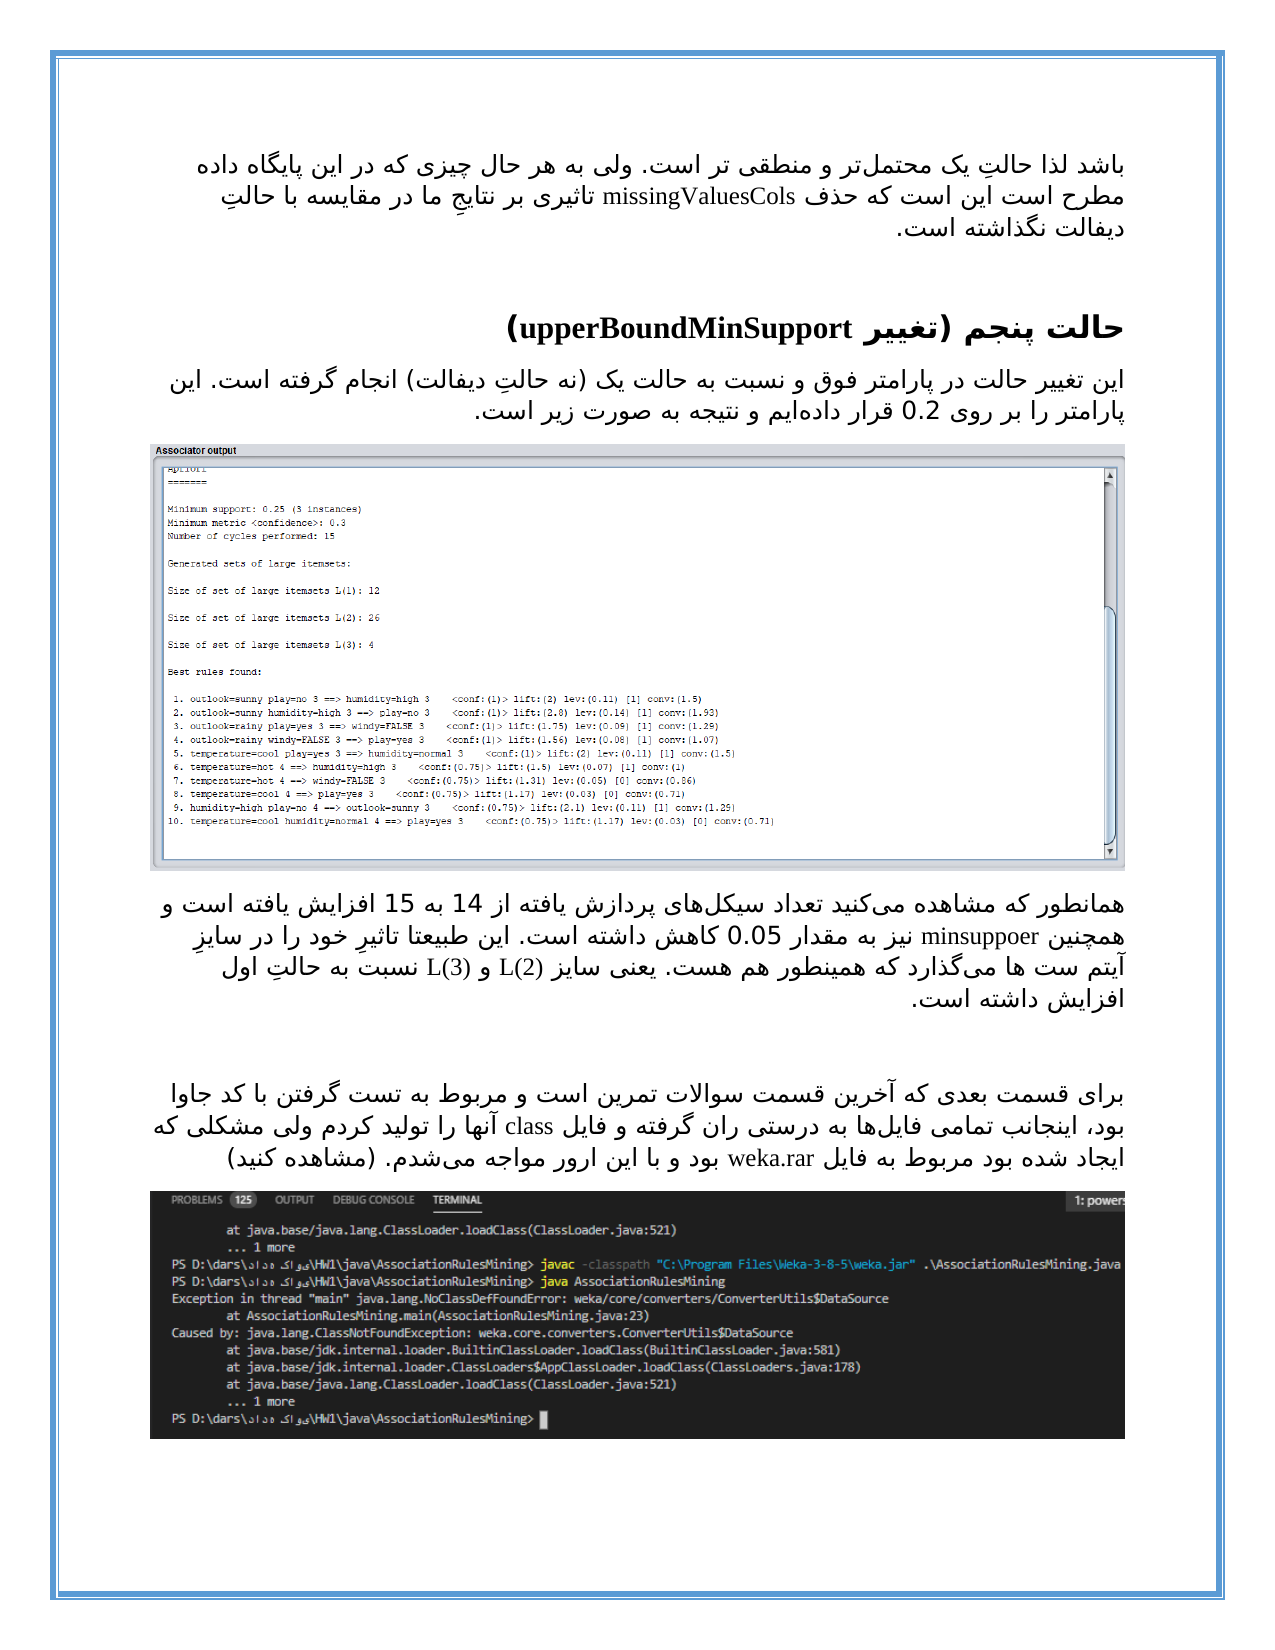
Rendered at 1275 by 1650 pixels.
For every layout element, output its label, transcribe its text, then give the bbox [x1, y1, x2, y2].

text حالت پنجم (تغییر upperBoundMinSupport) [150, 309, 1125, 345]
text این تغییر حالت در پارامتر فوق و نسبت به حالت یک (نه حالتِ دیفالت) انجام گرفته است. این پارامتر را بر روی 0.2 قرار داده‌ایم و نتیجه به صورت زیر است. [150, 365, 1125, 426]
text همانطور که مشاهده می‌کنید تعداد سیکل‌های پردازش یافته از 14 به 15 افزایش یافته است و همچنین minsuppoer نیز به مقدار 0.05 کاهش داشته است. این طبیعتا تاثیرِ خود را در سایزِ آیتم ست ها می‌گذارد که همینطور هم هست. یعنی سایز L(2) و L(3) نسبت به حالتِ اول افزایش داشته است. [150, 889, 1125, 1013]
picture [150, 1191, 1125, 1439]
picture [150, 444, 1125, 871]
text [150, 150, 1125, 242]
text برای قسمت بعدی که آخرین قسمت سوالات تمرین است و مربوط به تست گرفتن با کد جاوا بود، اینجانب تمامی فایل‌ها به درستی ران گرفته و فایل class آنها را تولید کردم ولی مشکلی که ایجاد شده بود مربوط به فایل weka.rar بود و با این ارور مواجه می‌شدم. (مشاهده کنید) [150, 1080, 1125, 1172]
